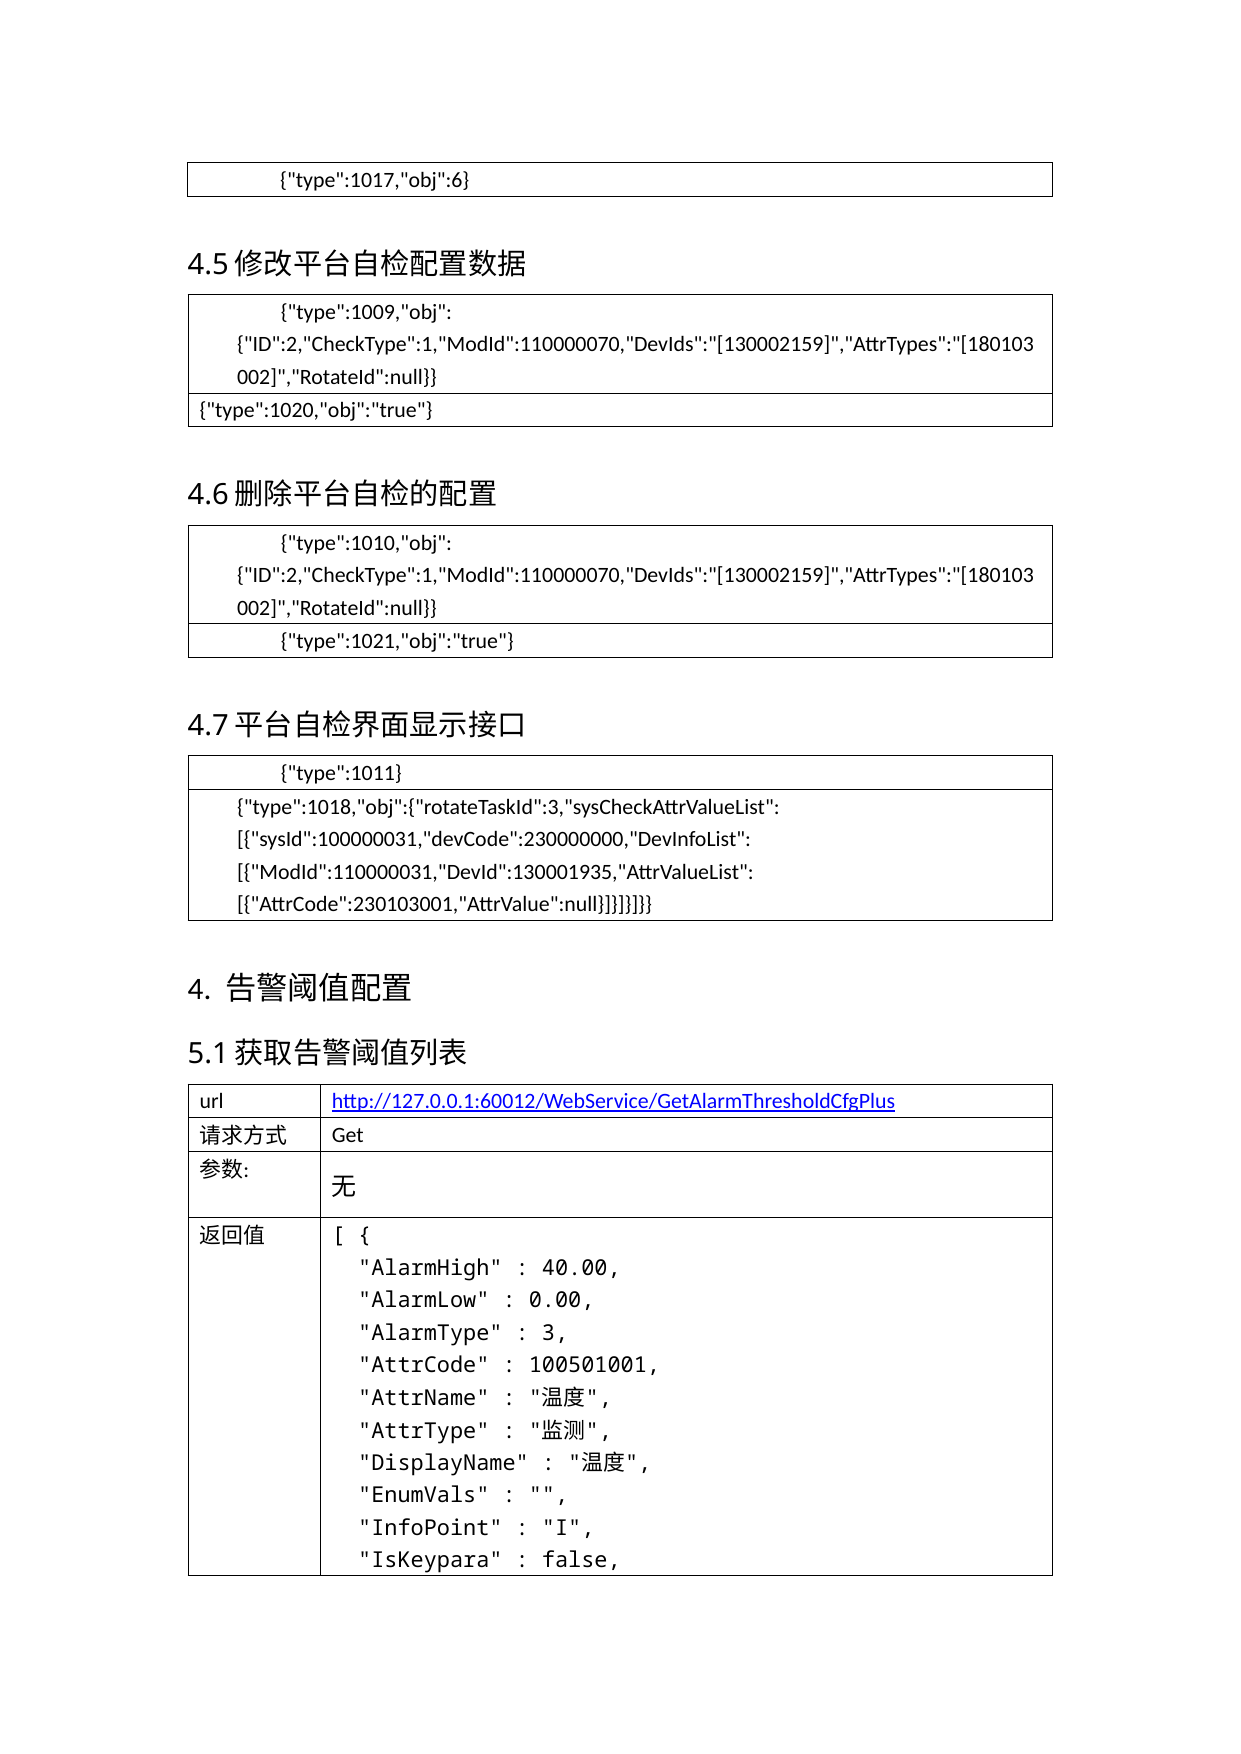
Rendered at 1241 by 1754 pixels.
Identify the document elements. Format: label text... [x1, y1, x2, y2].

subtitle 5.1获取告警阈值列表 [187, 1018, 1053, 1083]
table_cell {"type":1017,"obj":6} [188, 163, 1052, 196]
table_cell {"type":1021,"obj":"true"} [189, 624, 1052, 657]
table_cell 参数: [189, 1152, 320, 1217]
subtitle 告警阈值配置 [187, 953, 1053, 1018]
subtitle 4.6删除平台自检的配置 [187, 460, 1053, 525]
table_header url [189, 1085, 320, 1117]
table_header {"type":1010,"obj":{"ID":2,"CheckType":1,"ModId":110000070,"DevIds":"[130002159]","AttrTypes":"[180103002]","RotateId":null}} [189, 526, 1052, 623]
subtitle 4.5修改平台自检配置数据 [187, 229, 1053, 294]
table_header {"type":1011} [189, 756, 1052, 789]
table_header http://127.0.0.1:60012/WebService/GetAlarmThresholdCfgPlus [321, 1085, 1052, 1117]
table_cell Get [321, 1118, 1052, 1151]
table_cell {"type":1018,"obj":{"rotateTaskId":3,"sysCheckAttrValueList":[{"sysId":100000031,"devCode":230000000,"DevInfoList":[{"ModId":110000031,"DevId":130001935,"AttrValueList":[{"AttrCode":230103001,"AttrValue":null}]}]}]}} [189, 790, 1052, 920]
table_cell {"type":1020,"obj":"true"} [189, 394, 1052, 426]
table_cell 返回值 [189, 1218, 320, 1575]
subtitle 4.7平台自检界面显示接口 [187, 690, 1053, 755]
table_cell 无 [321, 1152, 1052, 1217]
table_header {"type":1009,"obj":{"ID":2,"CheckType":1,"ModId":110000070,"DevIds":"[130002159]","AttrTypes":"[180103002]","RotateId":null}} [189, 295, 1052, 393]
table_cell 请求方式 [189, 1118, 320, 1151]
